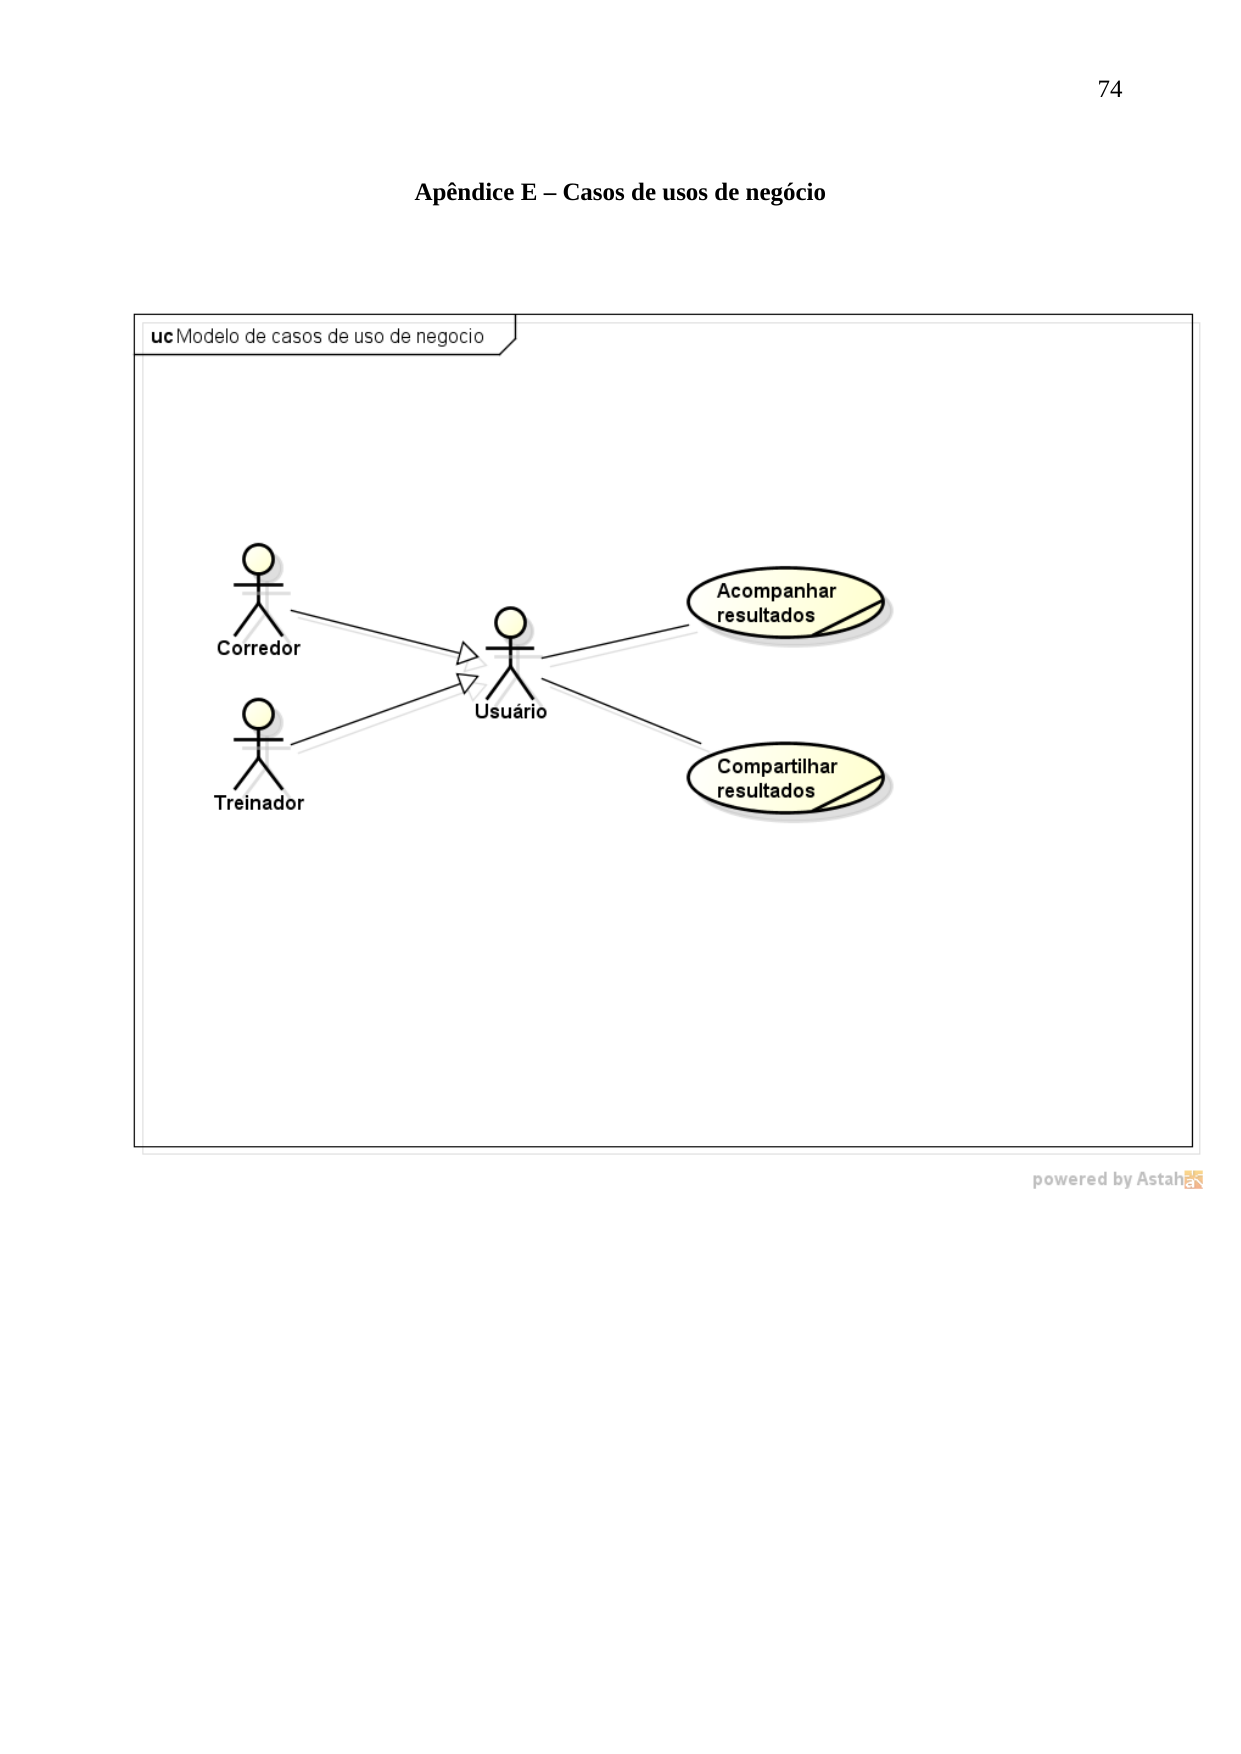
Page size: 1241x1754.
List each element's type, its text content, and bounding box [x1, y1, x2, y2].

picture [118, 299, 1209, 1195]
